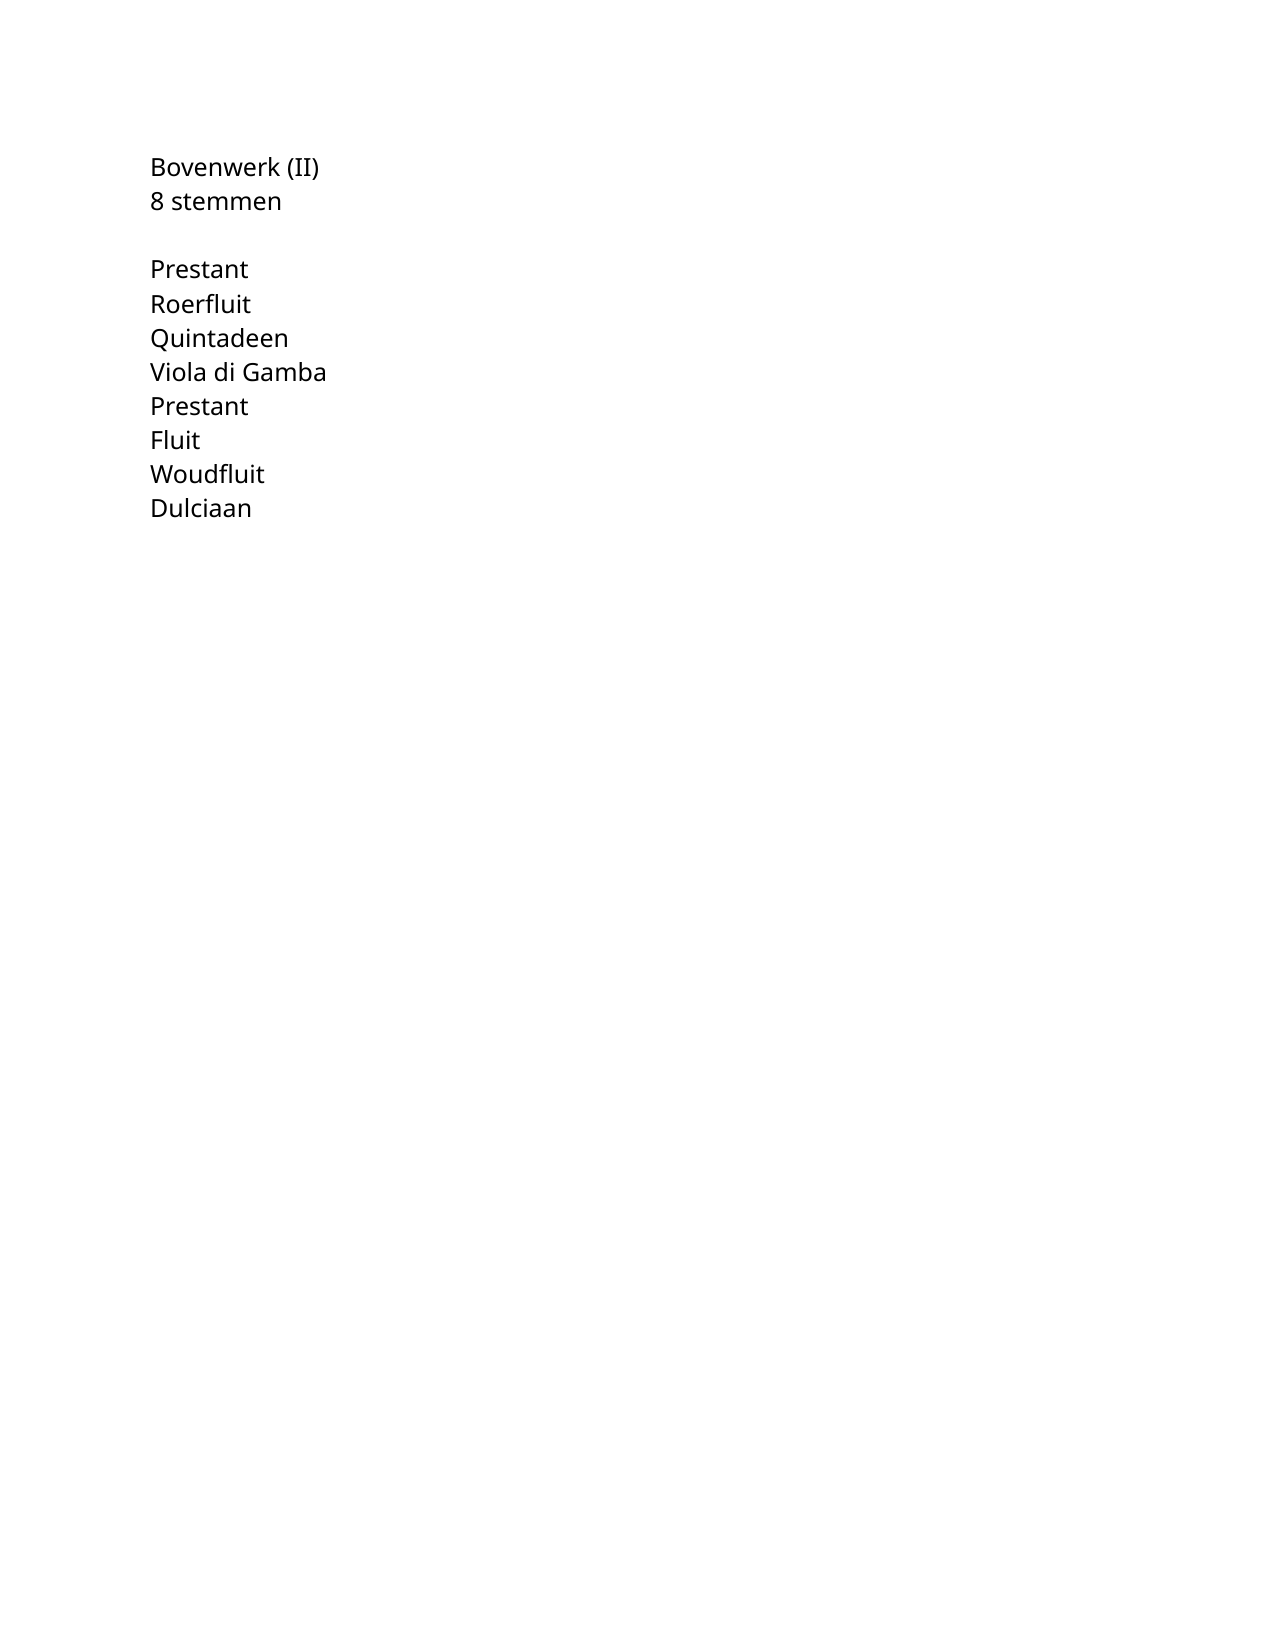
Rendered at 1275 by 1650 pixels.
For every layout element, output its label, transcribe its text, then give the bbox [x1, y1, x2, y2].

text Woudfluit [150, 457, 1125, 491]
text 8 stemmen [150, 184, 1125, 218]
text Dulciaan [150, 491, 1125, 525]
text Bovenwerk (II) [150, 150, 1125, 184]
text Viola di Gamba [150, 354, 1125, 388]
text Prestant [150, 252, 1125, 286]
text Fluit [150, 422, 1125, 457]
text Roerfluit [150, 286, 1125, 320]
text Quintadeen [150, 320, 1125, 354]
text Prestant [150, 388, 1125, 422]
